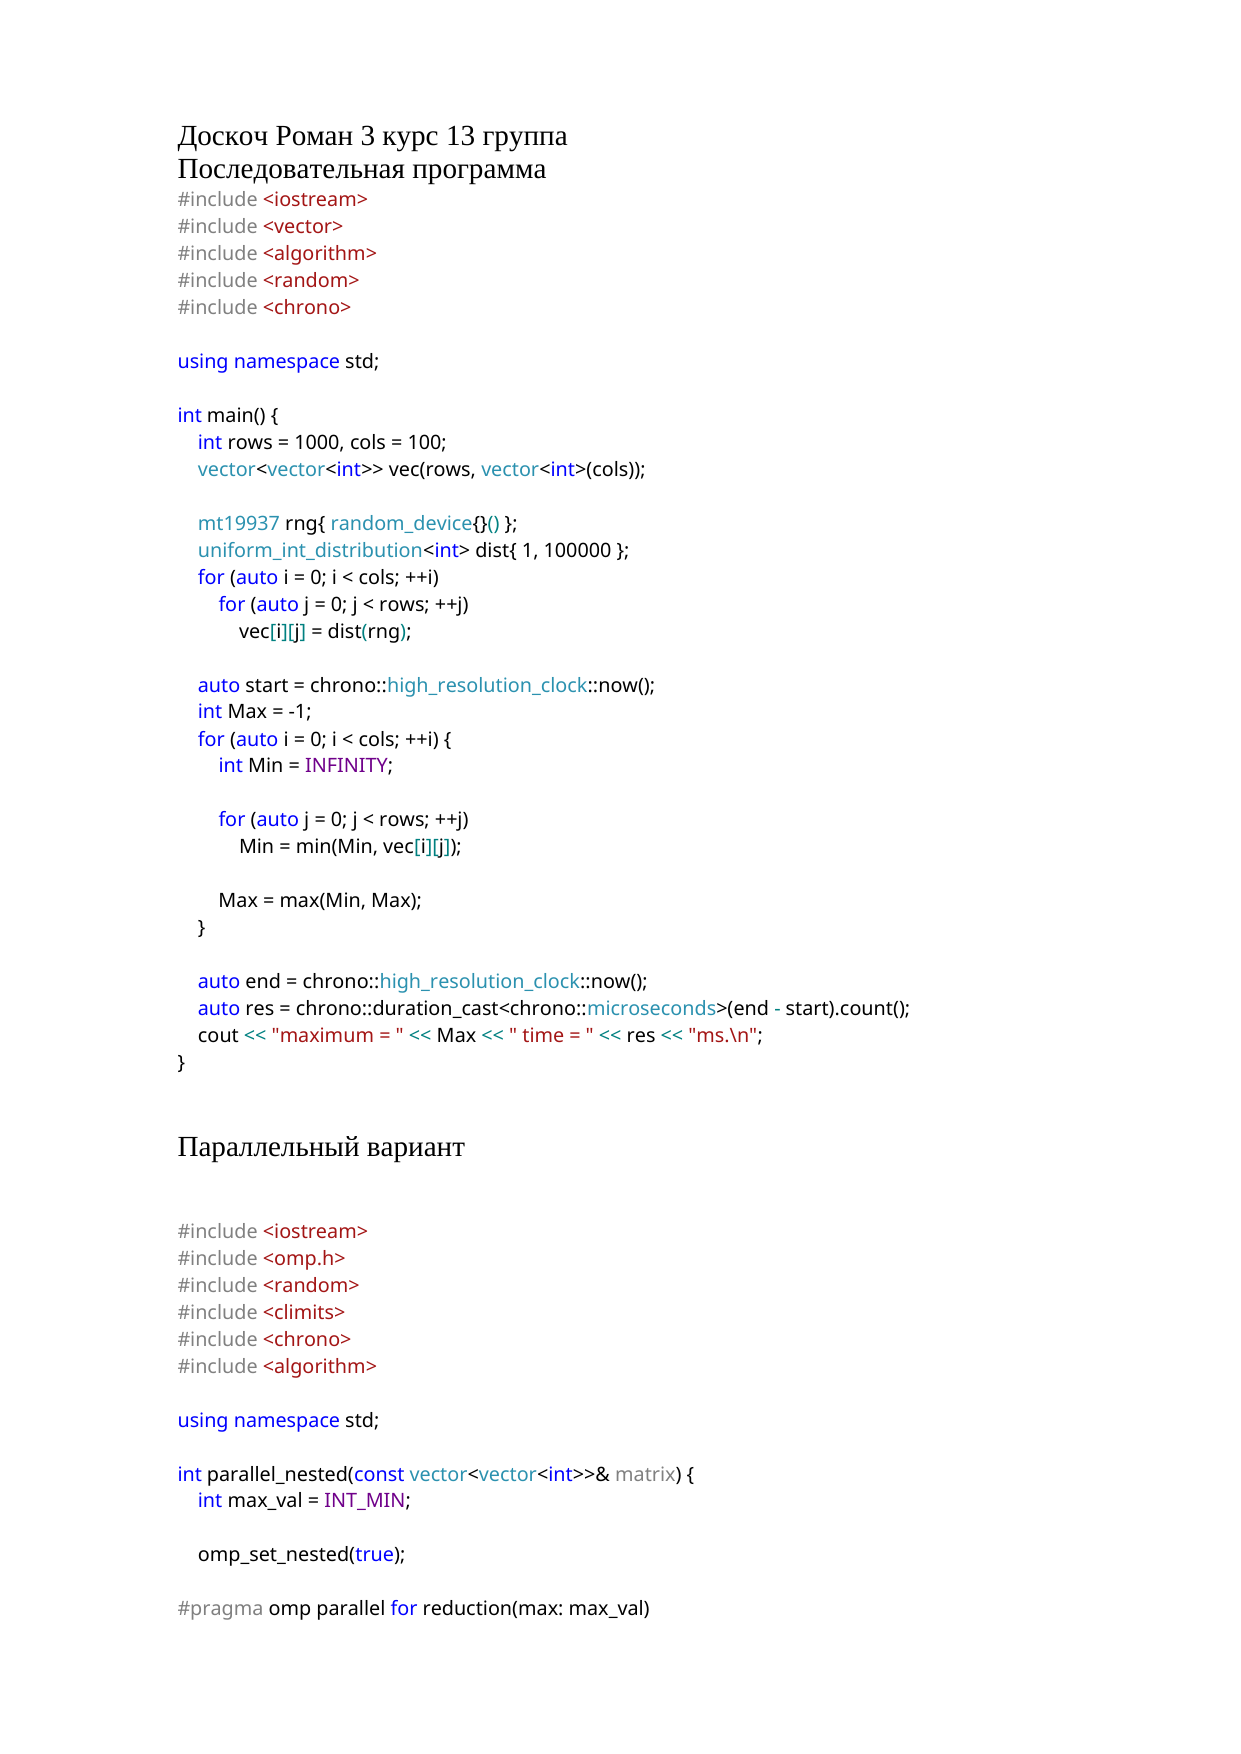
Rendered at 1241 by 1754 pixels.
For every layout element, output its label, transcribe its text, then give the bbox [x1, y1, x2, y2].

text #include <algorithm> [177, 1352, 1152, 1379]
text auto end = chrono::high_resolution_clock::now(); [177, 968, 1152, 994]
text auto res = chrono::duration_cast<chrono::microseconds>(end - start).count(); [177, 994, 1152, 1022]
text #include <iostream> [177, 1217, 1152, 1244]
text } [177, 1048, 1152, 1076]
text auto start = chrono::high_resolution_clock::now(); [177, 671, 1152, 698]
text #include <climits> [177, 1298, 1152, 1325]
text #include <omp.h> [177, 1244, 1152, 1271]
text Max = max(Min, Max); [177, 887, 1152, 914]
text using namespace std; [177, 1406, 1152, 1433]
text #include <chrono> [177, 293, 1152, 320]
text for (auto j = 0; j < rows; ++j) [177, 806, 1152, 833]
text #include <chrono> [177, 1325, 1152, 1352]
text mt19937 rng{ random_device{}() }; [177, 509, 1152, 536]
text Доскоч Роман 3 курс 13 группа [177, 118, 1152, 152]
text } [177, 914, 1152, 941]
text int max_val = INT_MIN; [177, 1487, 1152, 1514]
text for (auto i = 0; i < cols; ++i) { [177, 725, 1152, 752]
text int Min = INFINITY; [177, 752, 1152, 779]
text for (auto j = 0; j < rows; ++j) [177, 590, 1152, 617]
text Параллельный вариант [177, 1129, 1152, 1163]
text #include <random> [177, 266, 1152, 293]
text vector<vector<int>> vec(rows, vector<int>(cols)); [177, 455, 1152, 482]
text #include <vector> [177, 212, 1152, 239]
text Последовательная программа [177, 152, 1152, 185]
text cout << "maximum = " << Max << " time = " << res << "ms.\n"; [177, 1022, 1152, 1048]
text vec[i][j] = dist(rng); [177, 617, 1152, 644]
text uniform_int_distribution<int> dist{ 1, 100000 }; [177, 536, 1152, 563]
text omp_set_nested(true); [177, 1541, 1152, 1568]
text #include <random> [177, 1271, 1152, 1298]
text #include <algorithm> [177, 239, 1152, 266]
text Min = min(Min, vec[i][j]); [177, 833, 1152, 860]
text int main() { [177, 401, 1152, 428]
text int parallel_nested(const vector<vector<int>>& matrix) { [177, 1460, 1152, 1487]
text int rows = 1000, cols = 100; [177, 428, 1152, 455]
text #pragma omp parallel for reduction(max: max_val) [177, 1595, 1152, 1622]
text int Max = -1; [177, 698, 1152, 725]
text using namespace std; [177, 347, 1152, 374]
text #include <iostream> [177, 185, 1152, 212]
text for (auto i = 0; i < cols; ++i) [177, 563, 1152, 590]
